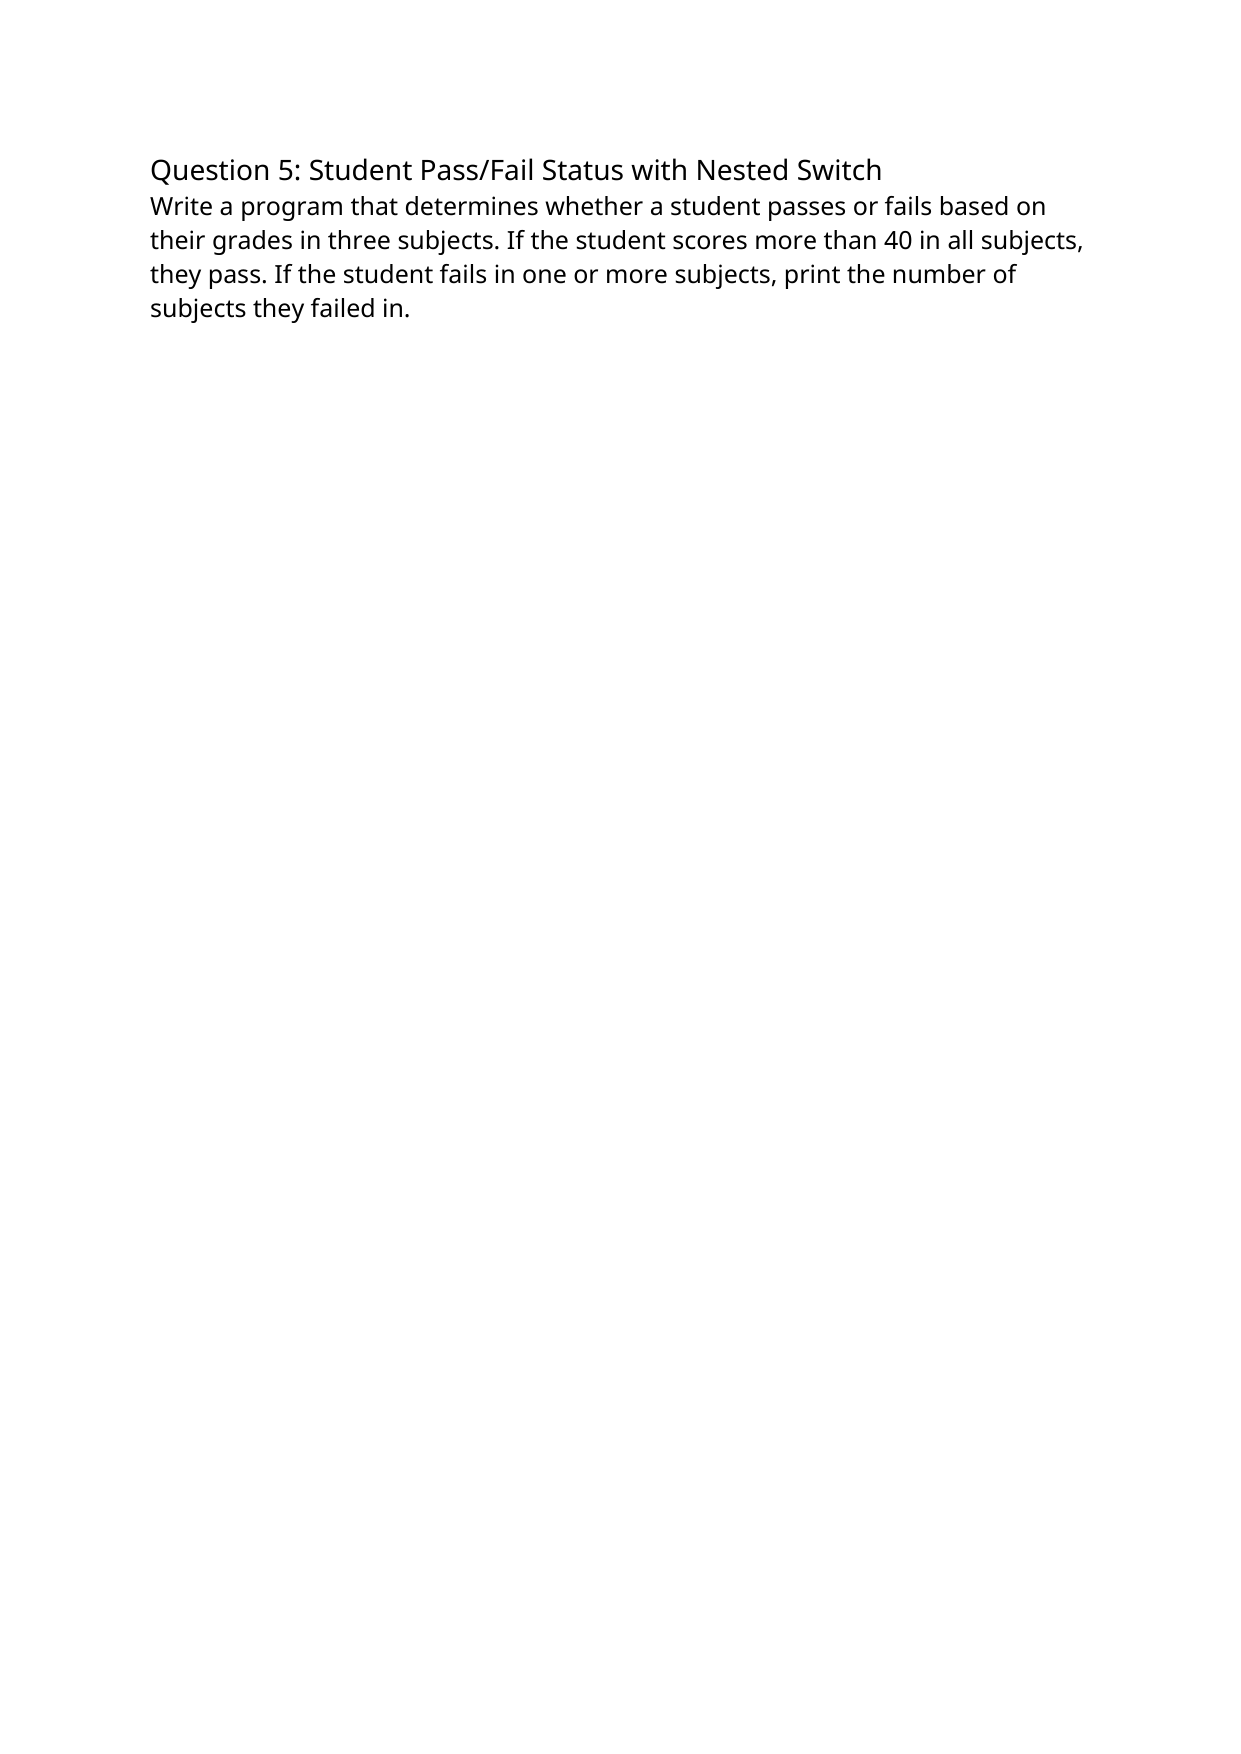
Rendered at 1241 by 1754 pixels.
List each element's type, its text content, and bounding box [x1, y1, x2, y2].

text Question 5: Student Pass/Fail Status with Nested Switch [150, 150, 1090, 188]
text Write a program that determines whether a student passes or fails based on their grades in three subjects. If the student scores more than 40 in all subjects, they pass. If the student fails in one or more subjects, print the number of subjects they failed in. [150, 188, 1090, 324]
